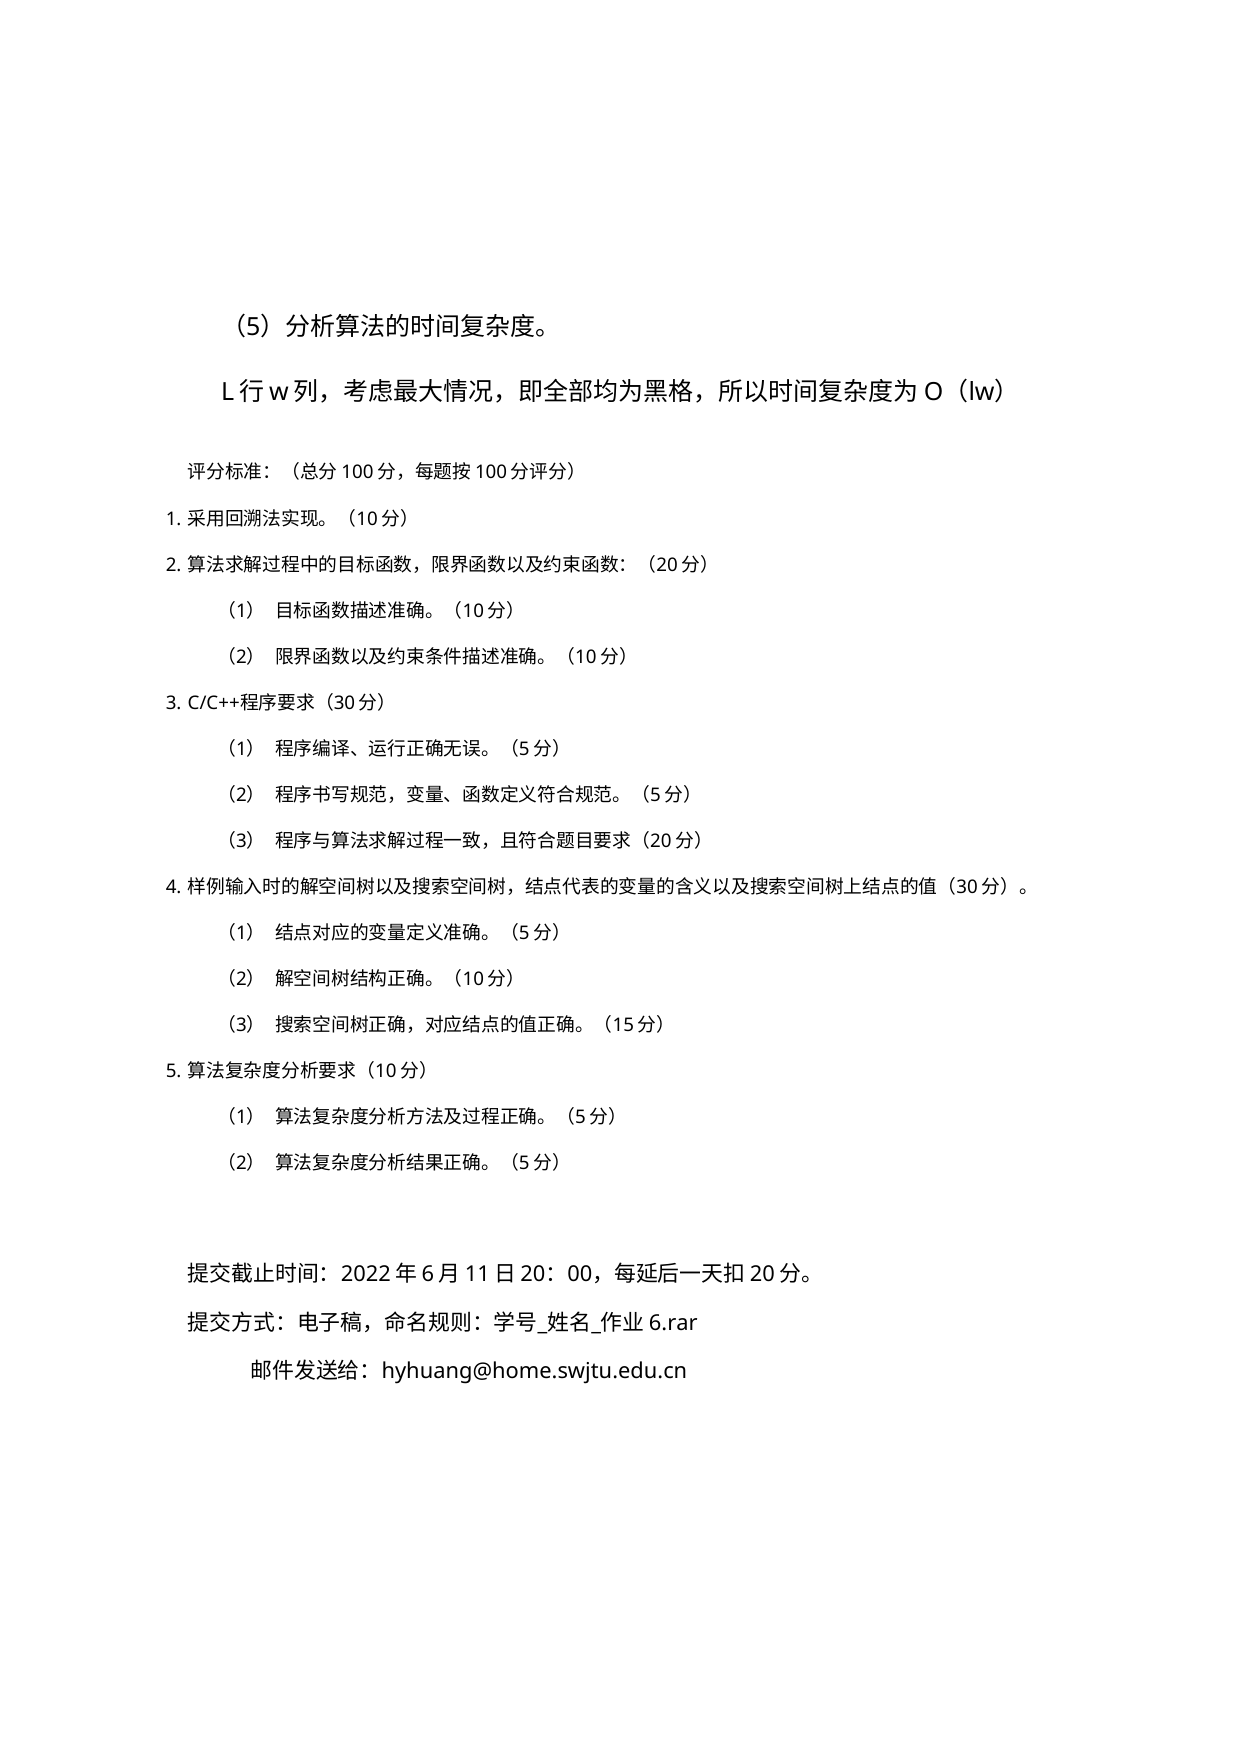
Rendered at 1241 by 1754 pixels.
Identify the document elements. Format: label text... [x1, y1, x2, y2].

list 解空间树结构正确。（10分） [187, 961, 1053, 993]
text 提交方式：电子稿，命名规则：学号_姓名_作业6.rar [187, 1304, 1053, 1337]
list 程序与算法求解过程一致，且符合题目要求（20分） [187, 823, 1053, 855]
list 目标函数描述准确。（10分） [187, 593, 1053, 625]
list 程序书写规范，变量、函数定义符合规范。（5分） [187, 777, 1053, 809]
list 算法复杂度分析方法及过程正确。（5分） [187, 1099, 1053, 1132]
text 评分标准：（总分100分，每题按100分评分） [187, 454, 1053, 487]
list 算法复杂度分析结果正确。（5分） [187, 1145, 1053, 1178]
list （5）分析算法的时间复杂度。 [221, 292, 1053, 357]
list L行w列，考虑最大情况，即全部均为黑格，所以时间复杂度为O（lw） [221, 357, 1053, 422]
list 采用回溯法实现。（10分） [166, 501, 1053, 533]
list 算法求解过程中的目标函数，限界函数以及约束函数：（20分） [166, 547, 1053, 579]
text 提交截止时间：2022年6月11日20：00，每延后一天扣20分。 [187, 1256, 1053, 1289]
text 邮件发送给：hyhuang@home.swjtu.edu.cn [187, 1353, 1053, 1385]
list 结点对应的变量定义准确。（5分） [187, 915, 1053, 947]
list C/C++程序要求（30分） [166, 685, 1053, 717]
list 样例输入时的解空间树以及搜索空间树，结点代表的变量的含义以及搜索空间树上结点的值（30分）。 [166, 869, 1053, 901]
list 限界函数以及约束条件描述准确。（10分） [187, 639, 1053, 671]
list 程序编译、运行正确无误。（5分） [187, 731, 1053, 763]
list 算法复杂度分析要求（10分） [166, 1053, 1053, 1086]
list 搜索空间树正确，对应结点的值正确。（15分） [187, 1007, 1053, 1039]
